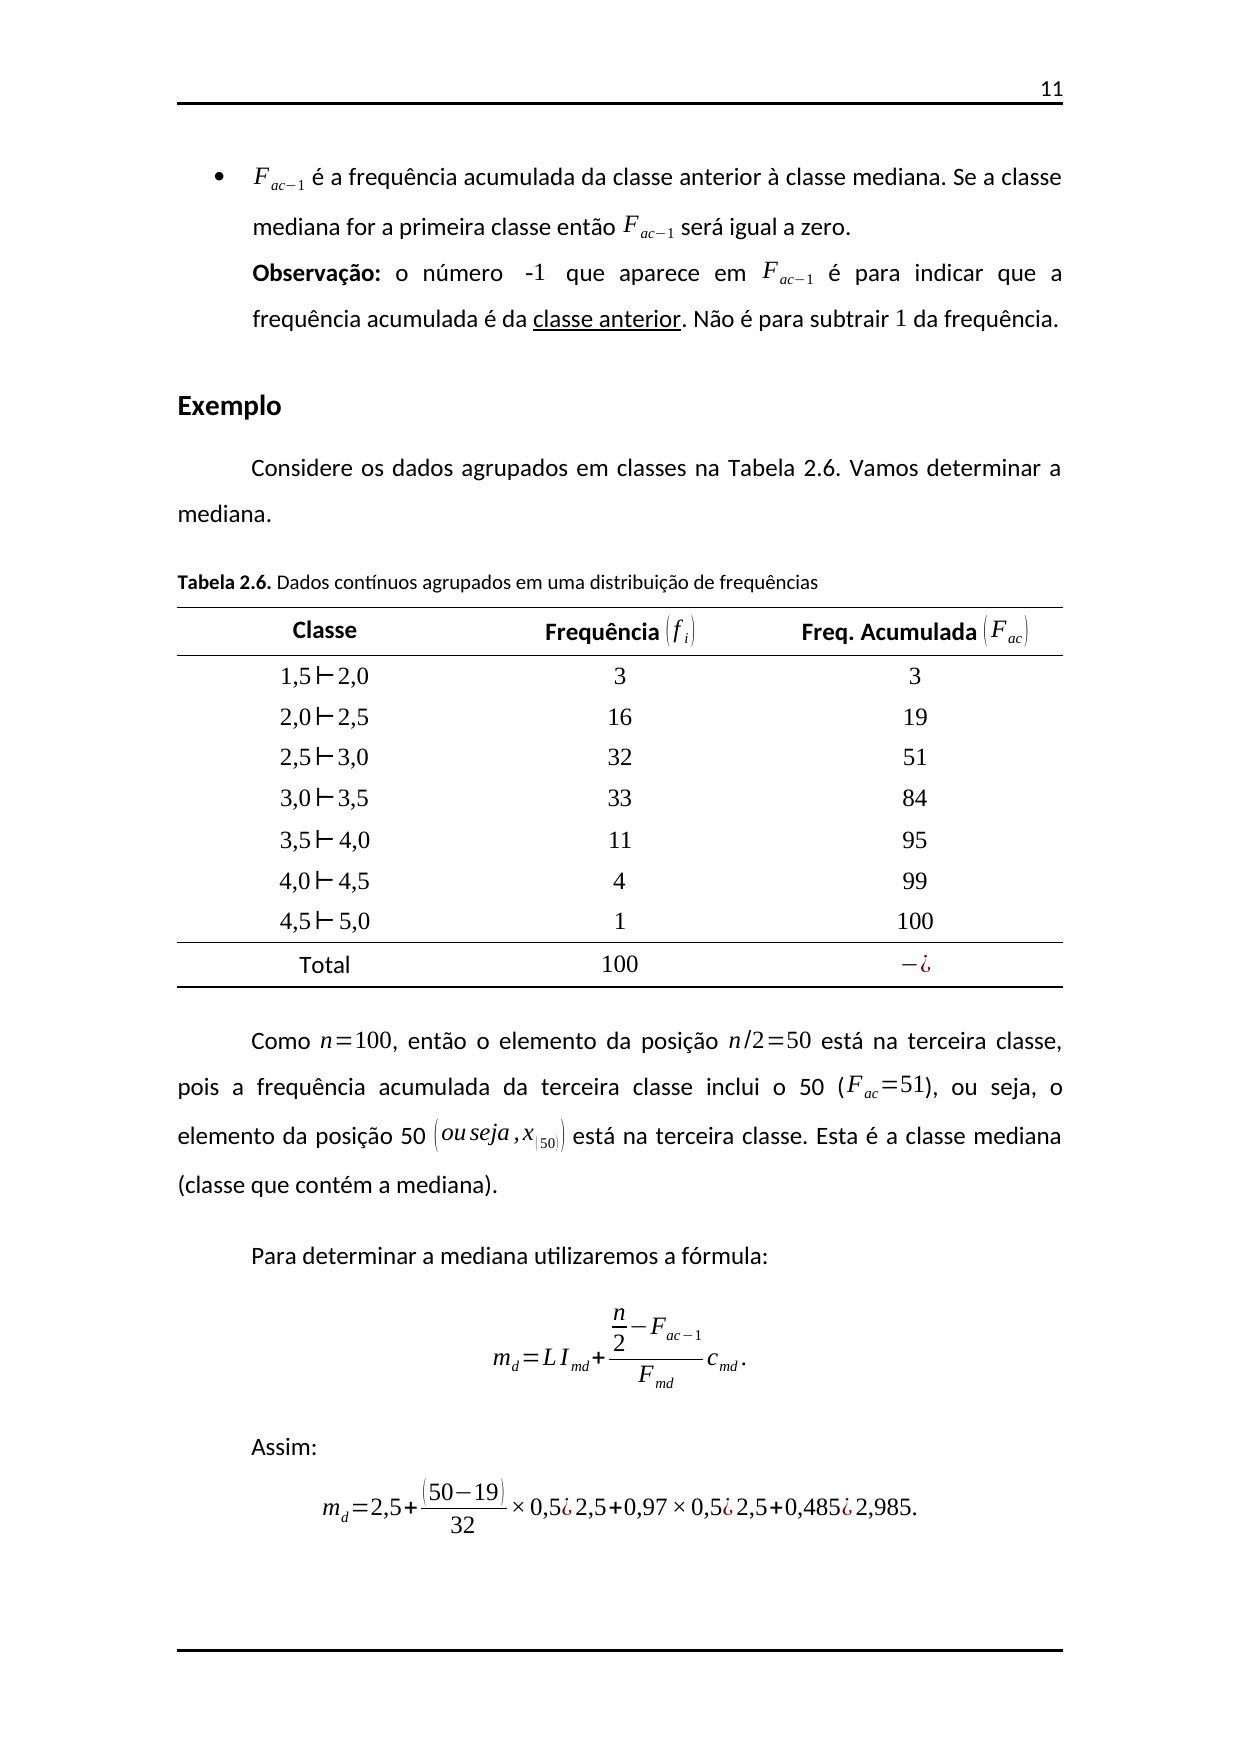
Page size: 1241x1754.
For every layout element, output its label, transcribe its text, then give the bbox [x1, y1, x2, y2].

table_header Freq. Acumulada [768, 608, 1063, 655]
table_cell [768, 737, 1063, 778]
table_cell [177, 778, 472, 821]
table_cell [768, 697, 1063, 737]
text Tabela 2.6. Dados contínuos agrupados em uma distribuição de frequências [177, 569, 1063, 594]
list é a frequência acumulada da classe anterior à classe mediana. Se a classe mediana for a primeira classe então será igual a zero. [215, 161, 1063, 242]
table_cell [177, 902, 472, 942]
table_cell [768, 902, 1063, 942]
list Observação: o número que aparece em é para indicar que a frequência acumulada é da classe anterior. Não é para subtrair da frequência. [252, 257, 1063, 334]
text Como , então o elemento da posição está na terceira classe, pois a frequência acumulada da terceira classe inclui o 50 (), ou seja, o elemento da posição 50 está na terceira classe. Esta é a classe mediana (classe que contém a mediana). [177, 1025, 1063, 1200]
table_cell [473, 821, 768, 861]
table_cell [473, 778, 768, 821]
table_cell Total [177, 943, 472, 986]
text Exemplo [177, 387, 1063, 422]
table_cell [177, 861, 472, 902]
table_cell [768, 943, 1063, 986]
text Assim: [177, 1431, 1063, 1462]
table_cell [177, 656, 472, 697]
table_cell [768, 861, 1063, 902]
table_cell [473, 902, 768, 942]
text Para determinar a mediana utilizaremos a fórmula: [177, 1240, 1063, 1270]
table_cell [473, 943, 768, 986]
table_cell [177, 697, 472, 737]
table_cell [473, 861, 768, 902]
text Considere os dados agrupados em classes na Tabela 2.6. Vamos determinar a mediana. [177, 452, 1063, 529]
table_cell [473, 697, 768, 737]
table_cell [473, 737, 768, 778]
table_cell [177, 821, 472, 861]
table_cell [768, 821, 1063, 861]
table_header Classe [177, 608, 472, 655]
table_cell [473, 656, 768, 697]
table_cell [768, 656, 1063, 697]
table_cell [177, 737, 472, 778]
table_header Frequência [473, 608, 768, 655]
table_cell [768, 778, 1063, 821]
